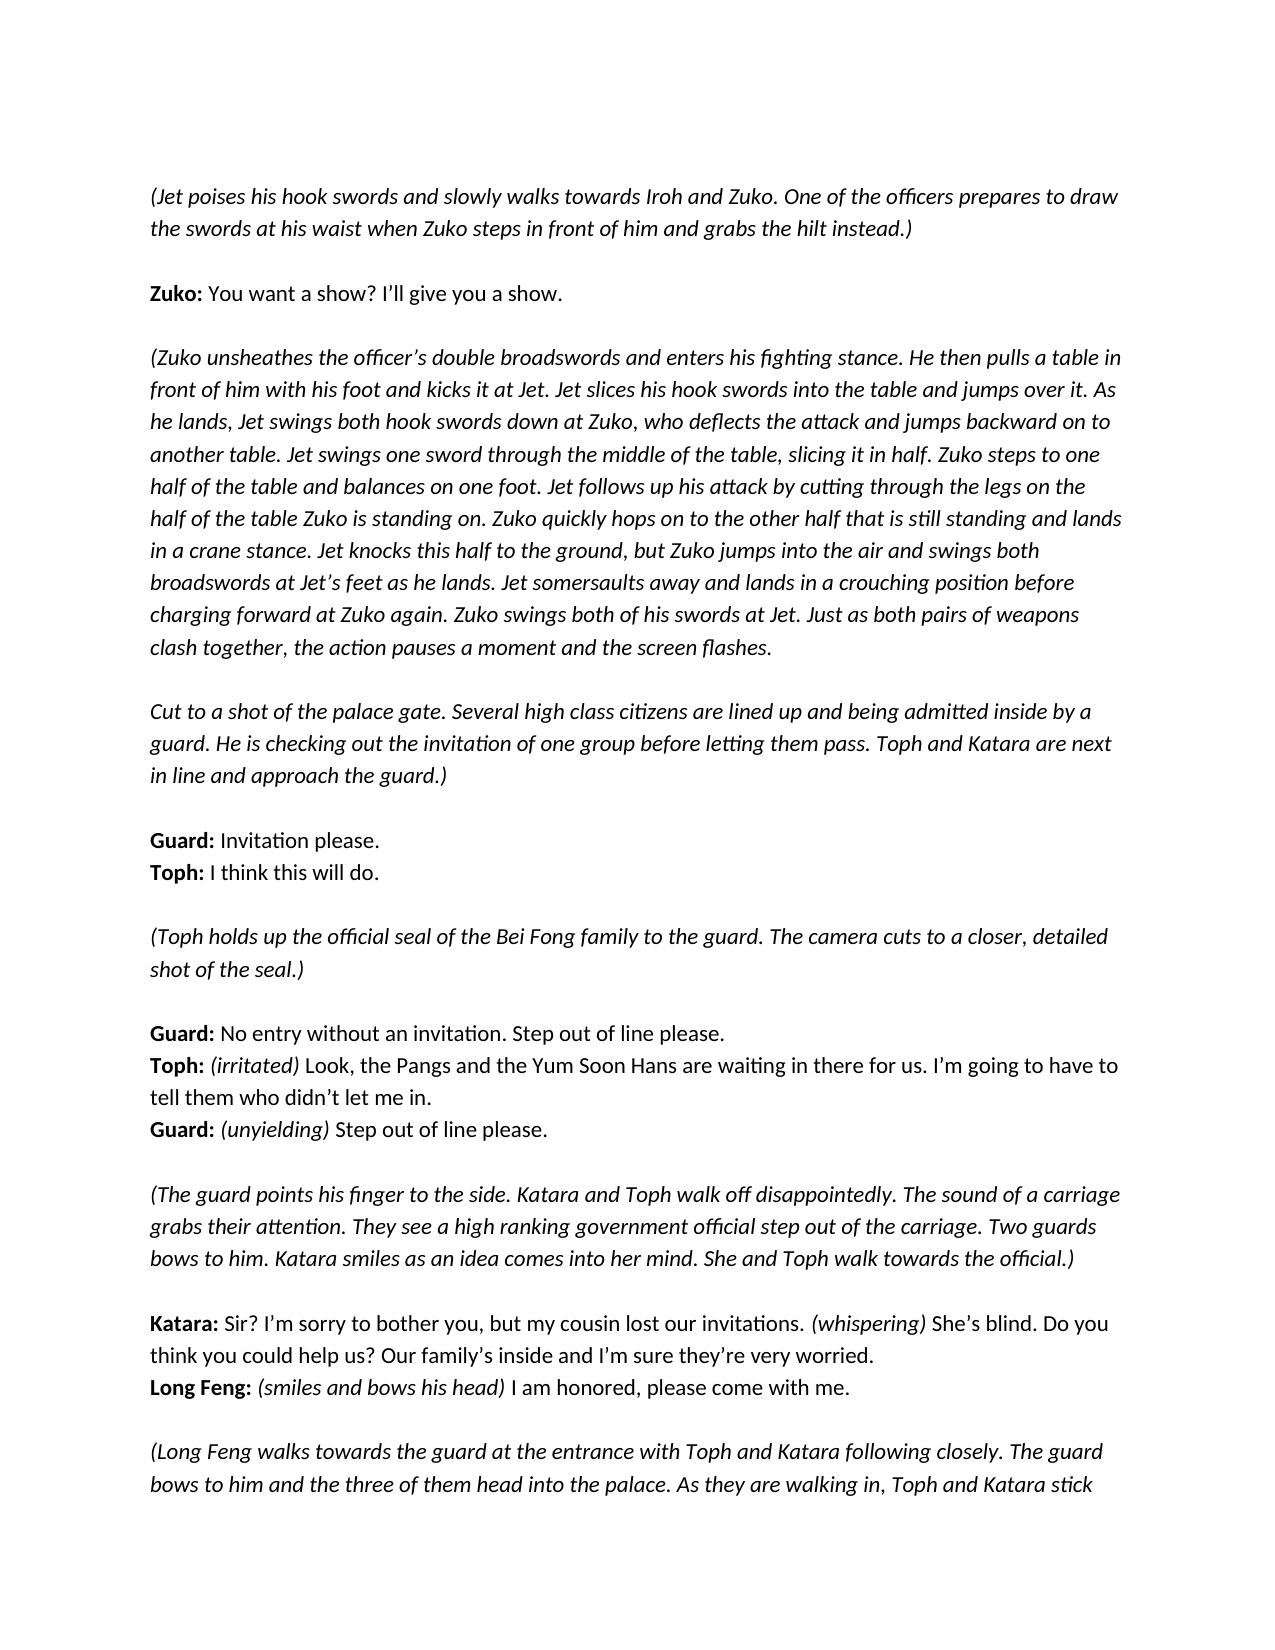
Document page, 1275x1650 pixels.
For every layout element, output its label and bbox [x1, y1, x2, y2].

text [150, 150, 1125, 1498]
